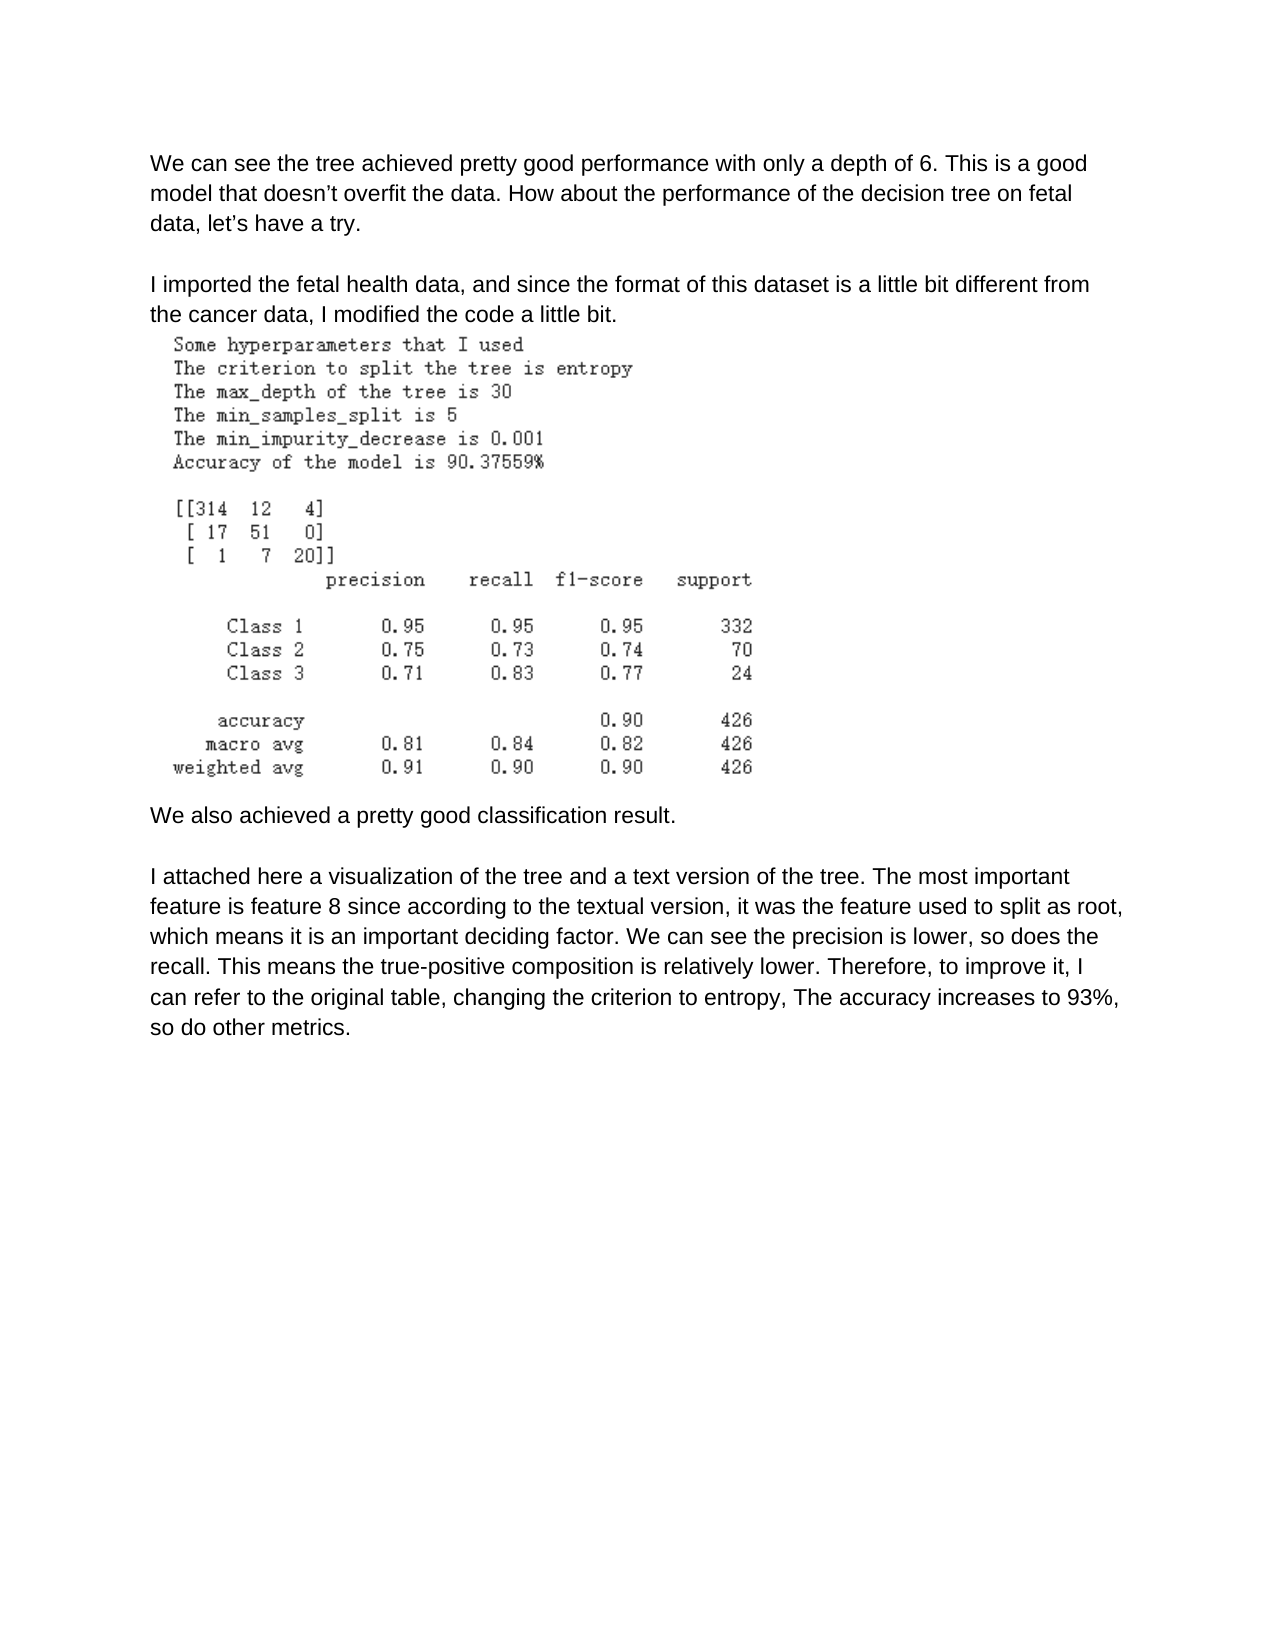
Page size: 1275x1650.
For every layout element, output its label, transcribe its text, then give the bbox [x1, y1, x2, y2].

text I imported the fetal health data, and since the format of this dataset is a little bit different from the cancer data, I modified the code a little bit. [150, 271, 1125, 327]
text We can see the tree achieved pretty good performance with only a depth of 6. This is a good model that doesn’t overfit the data. How about the performance of the decision tree on fetal data, let’s have a try. [150, 150, 1125, 237]
picture [150, 331, 797, 799]
text We also achieved a pretty good classification result. [150, 802, 1125, 829]
text I attached here a visualization of the tree and a text version of the tree. The most important feature is feature 8 since according to the textual version, it was the feature used to split as root, which means it is an important deciding factor. We can see the precision is lower, so does the recall. This means the true-positive composition is relatively lower. Therefore, to improve it, I can refer to the original table, changing the criterion to entropy, The accuracy increases to 93%, so do other metrics. [150, 863, 1125, 1040]
